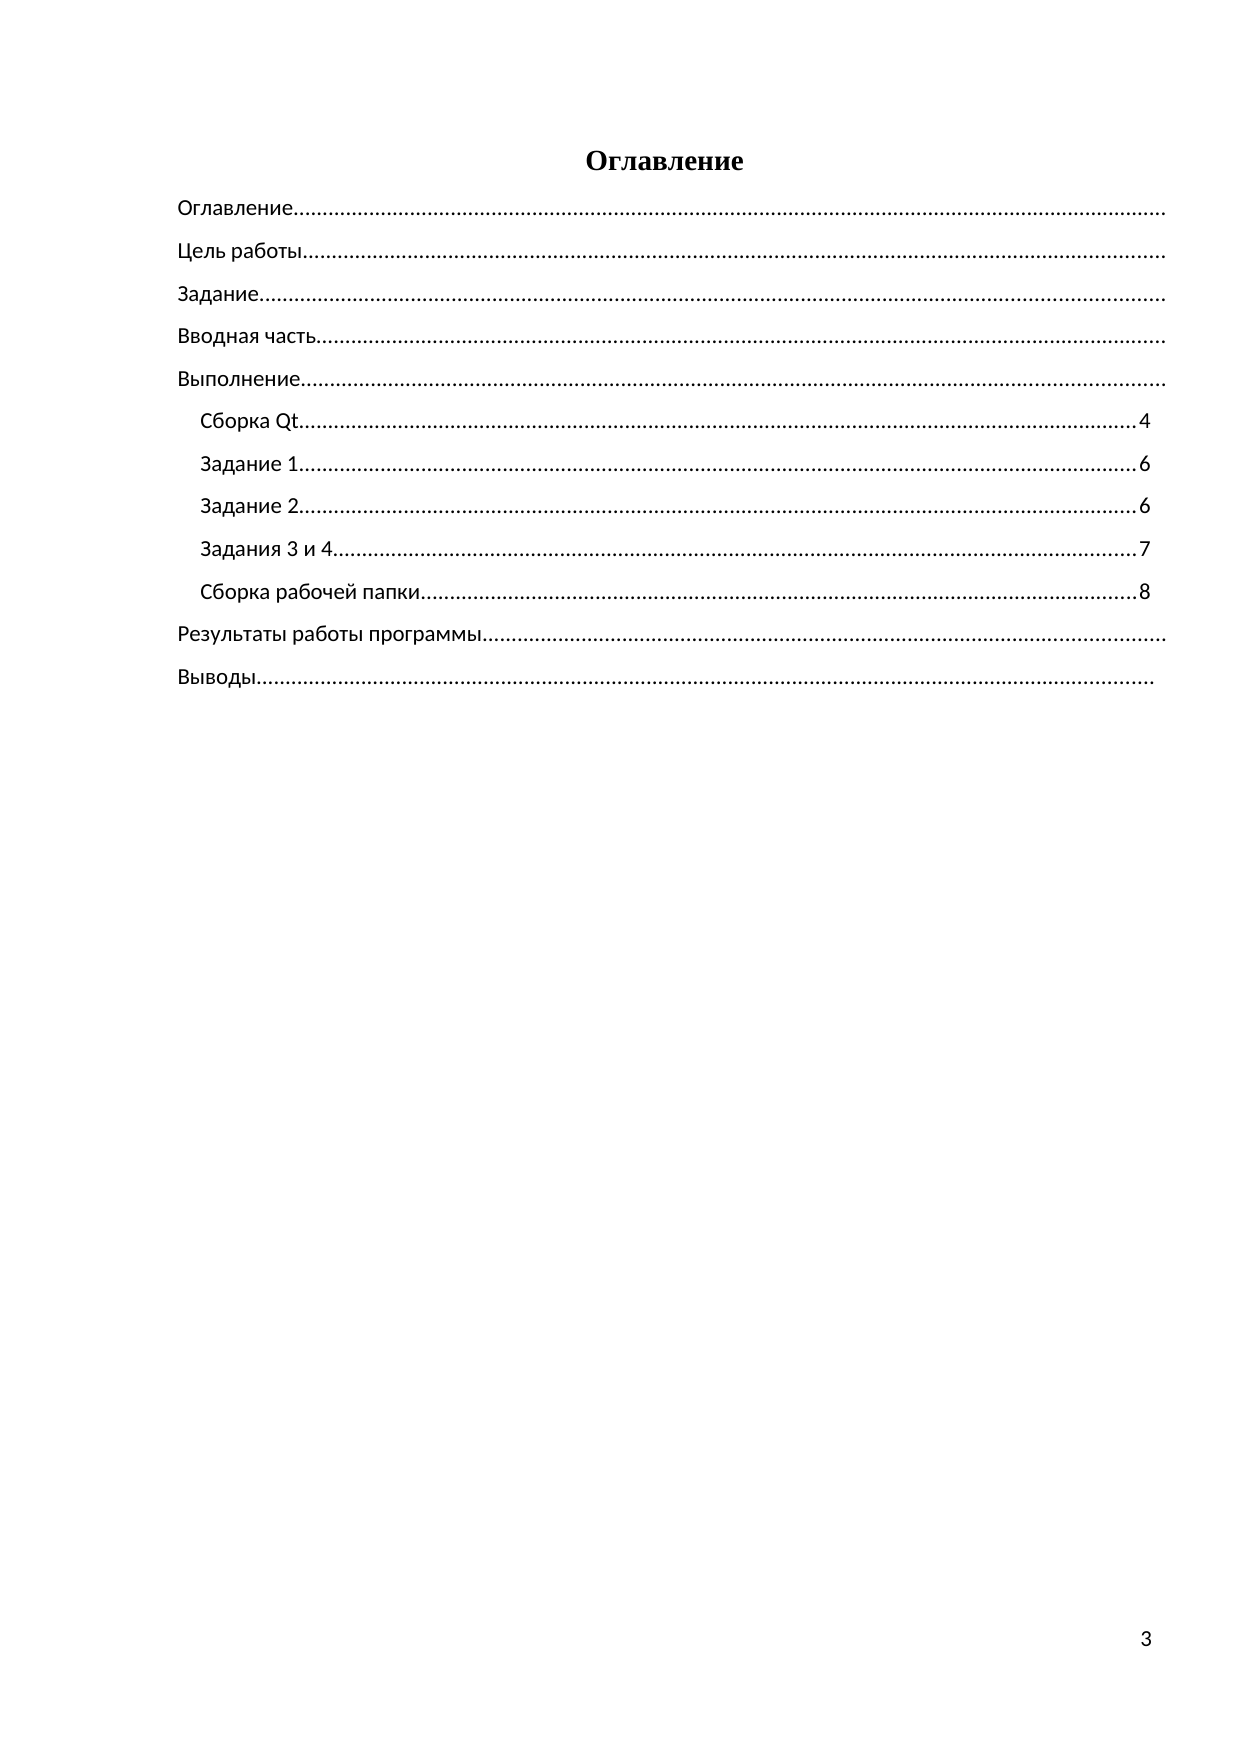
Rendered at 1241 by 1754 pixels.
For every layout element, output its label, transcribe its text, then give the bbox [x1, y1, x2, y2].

text Оглавление [177, 143, 1152, 177]
